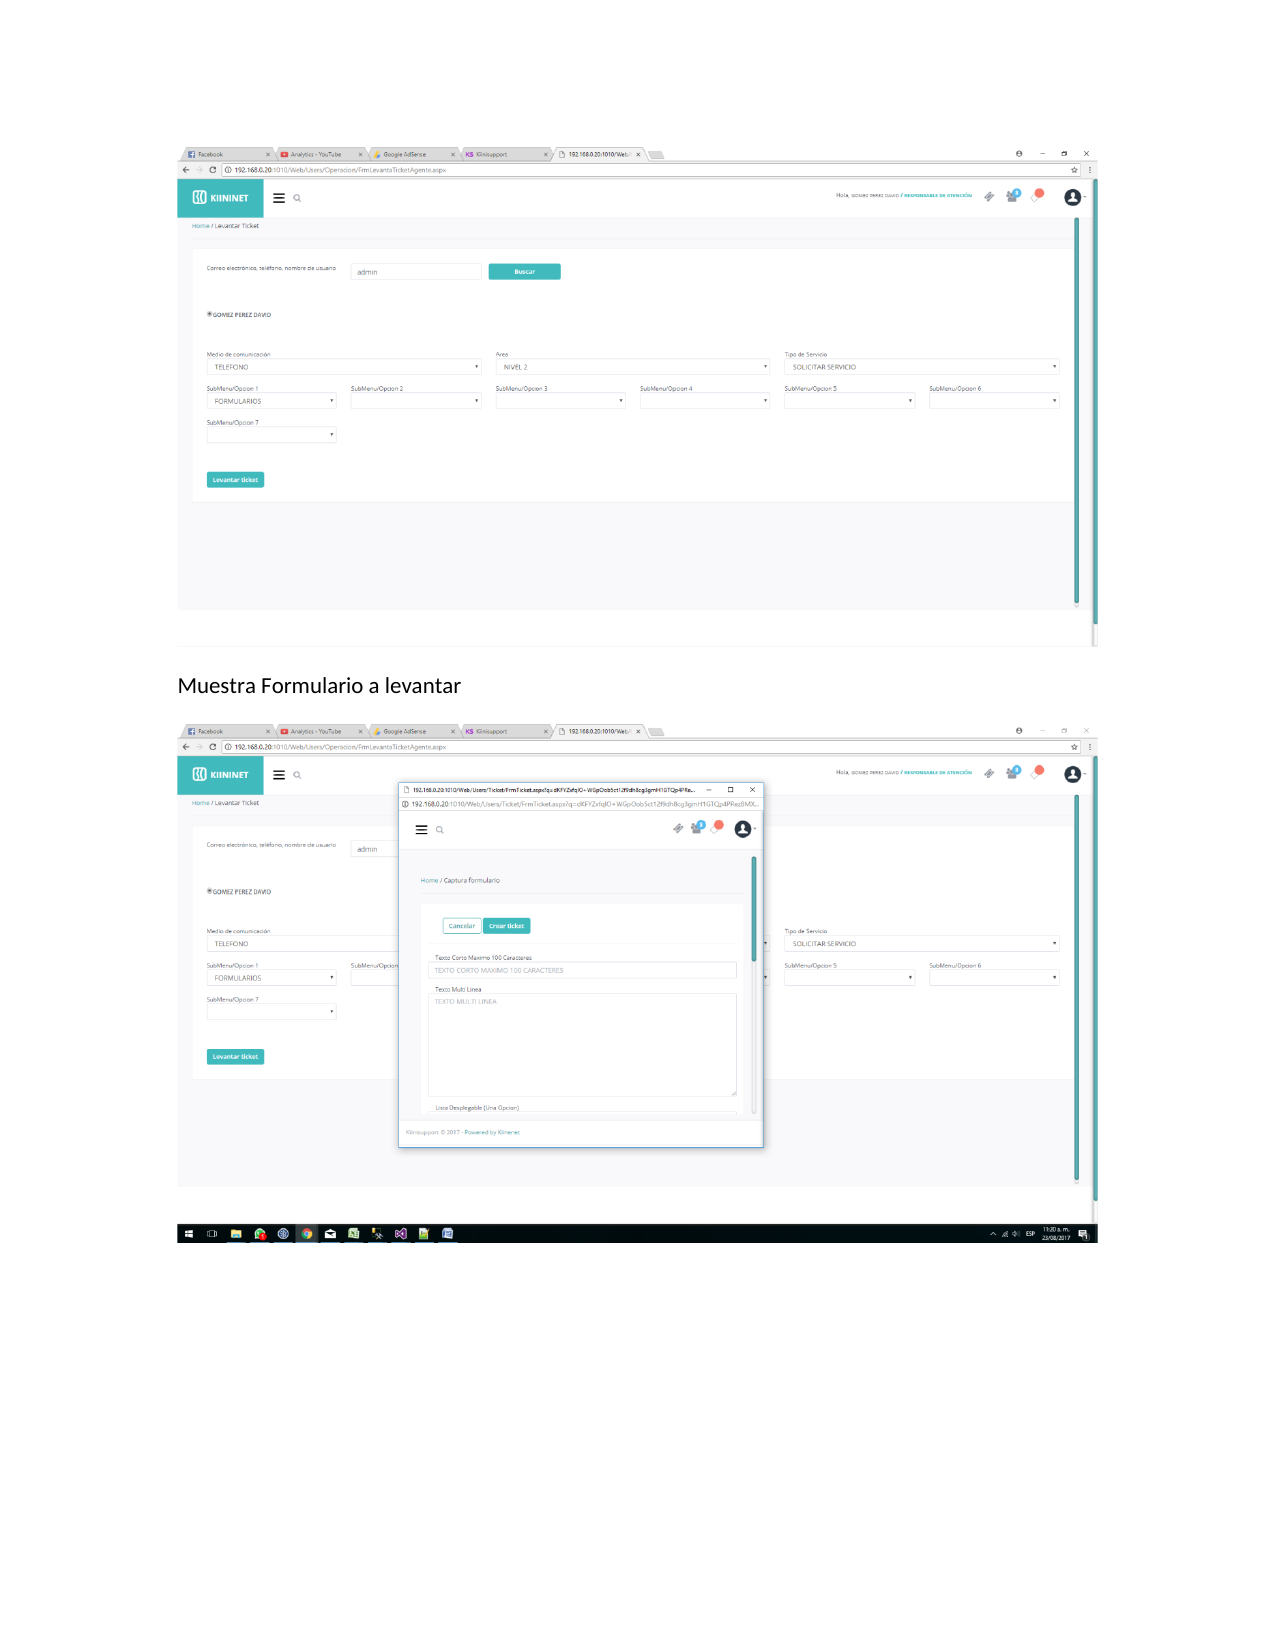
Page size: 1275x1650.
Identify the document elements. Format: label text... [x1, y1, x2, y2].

text Muestra Formulario a levantar [177, 671, 1098, 699]
picture [177, 147, 1098, 647]
picture [177, 724, 1098, 1243]
